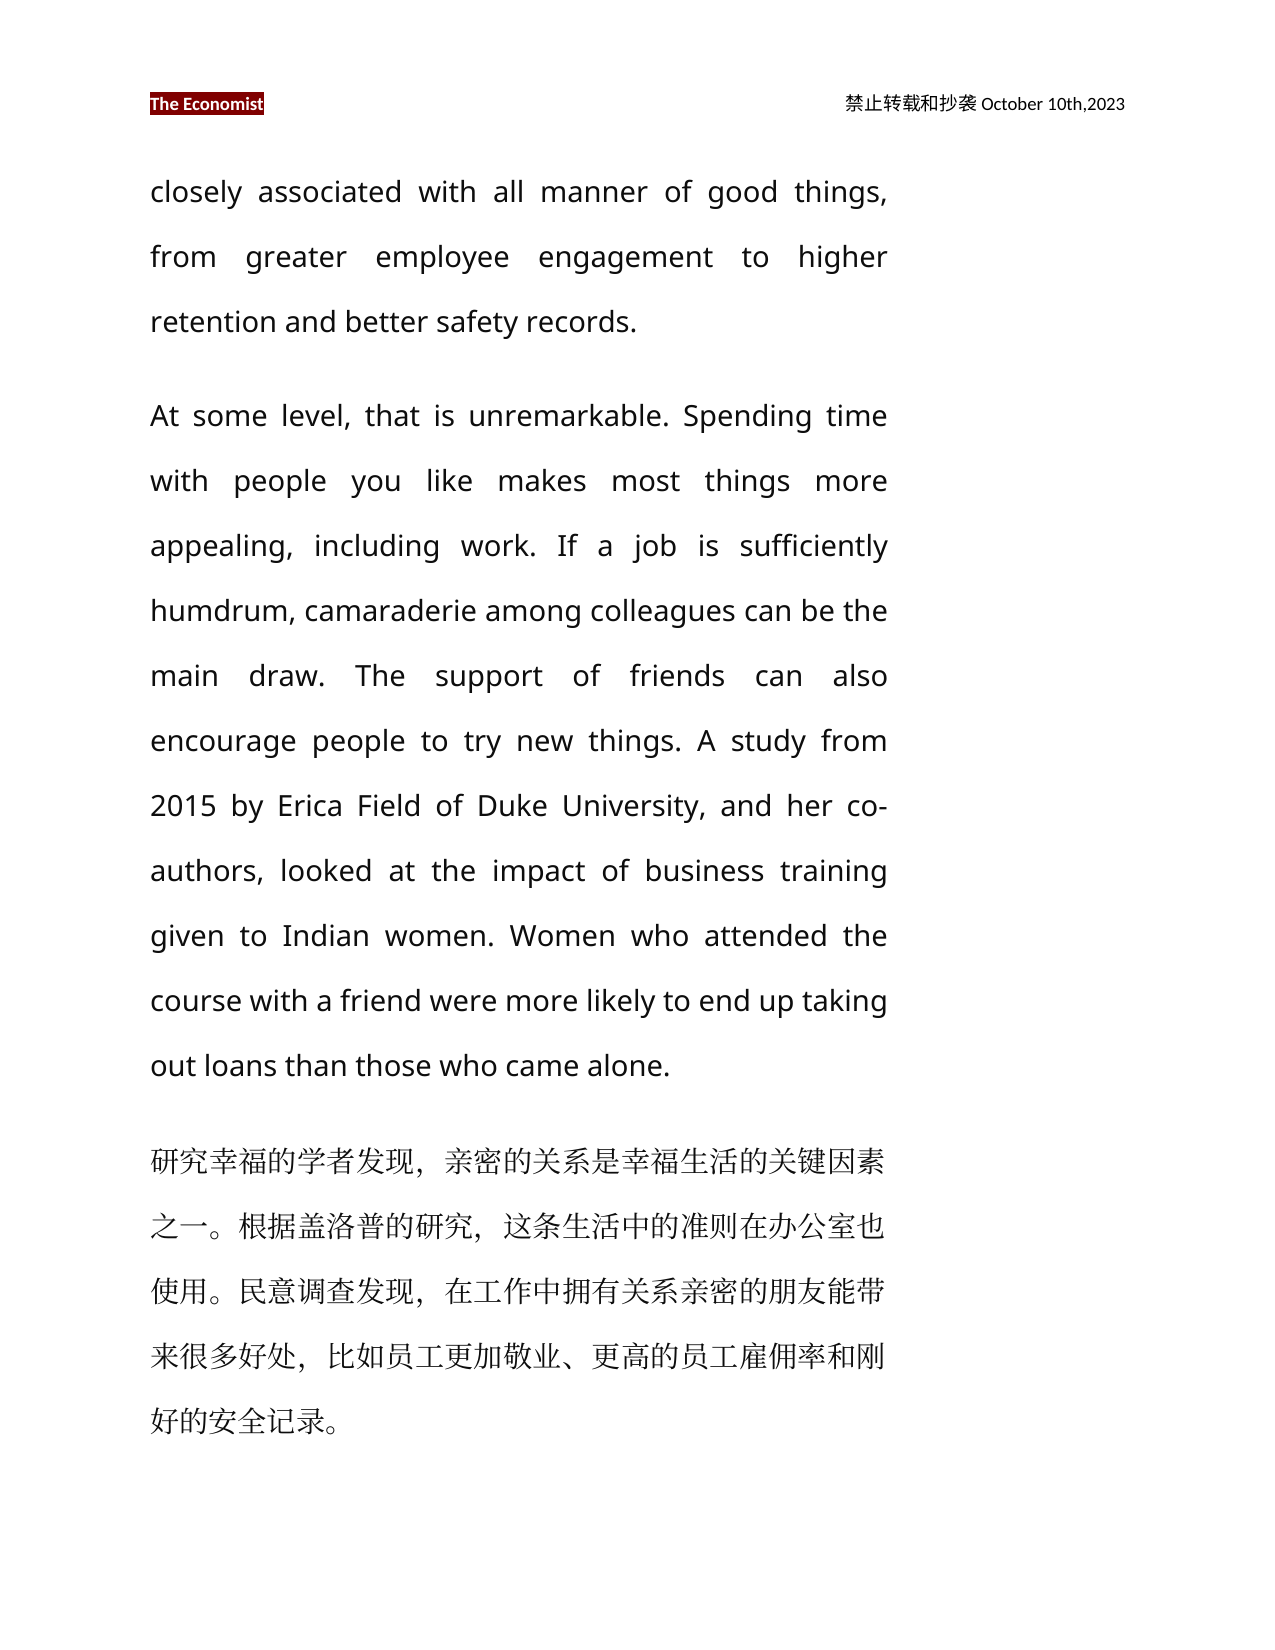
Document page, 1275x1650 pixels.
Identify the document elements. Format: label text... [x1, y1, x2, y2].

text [150, 159, 889, 354]
text 研究幸福的学者发现，亲密的关系是幸福生活的关键因素之一。根据盖洛普的研究，这条生活中的准则在办公室也使用。民意调查发现，在工作中拥有关系亲密的朋友能带来很多好处，比如员工更加敬业、更高的员工雇佣率和刚好的安全记录。 [150, 1127, 889, 1452]
text At some level, that is unremarkable. Spending time with people you like makes most things more appealing, including work. If a job is sufficiently humdrum, camaraderie among colleagues can be the main draw. The support of friends can also encourage people to try new things. A study from 2015 by Erica Field of Duke University, and her co-authors, looked at the impact of business training given to Indian women. Women who attended the course with a friend were more likely to end up taking out loans than those who came alone. [150, 383, 889, 1098]
